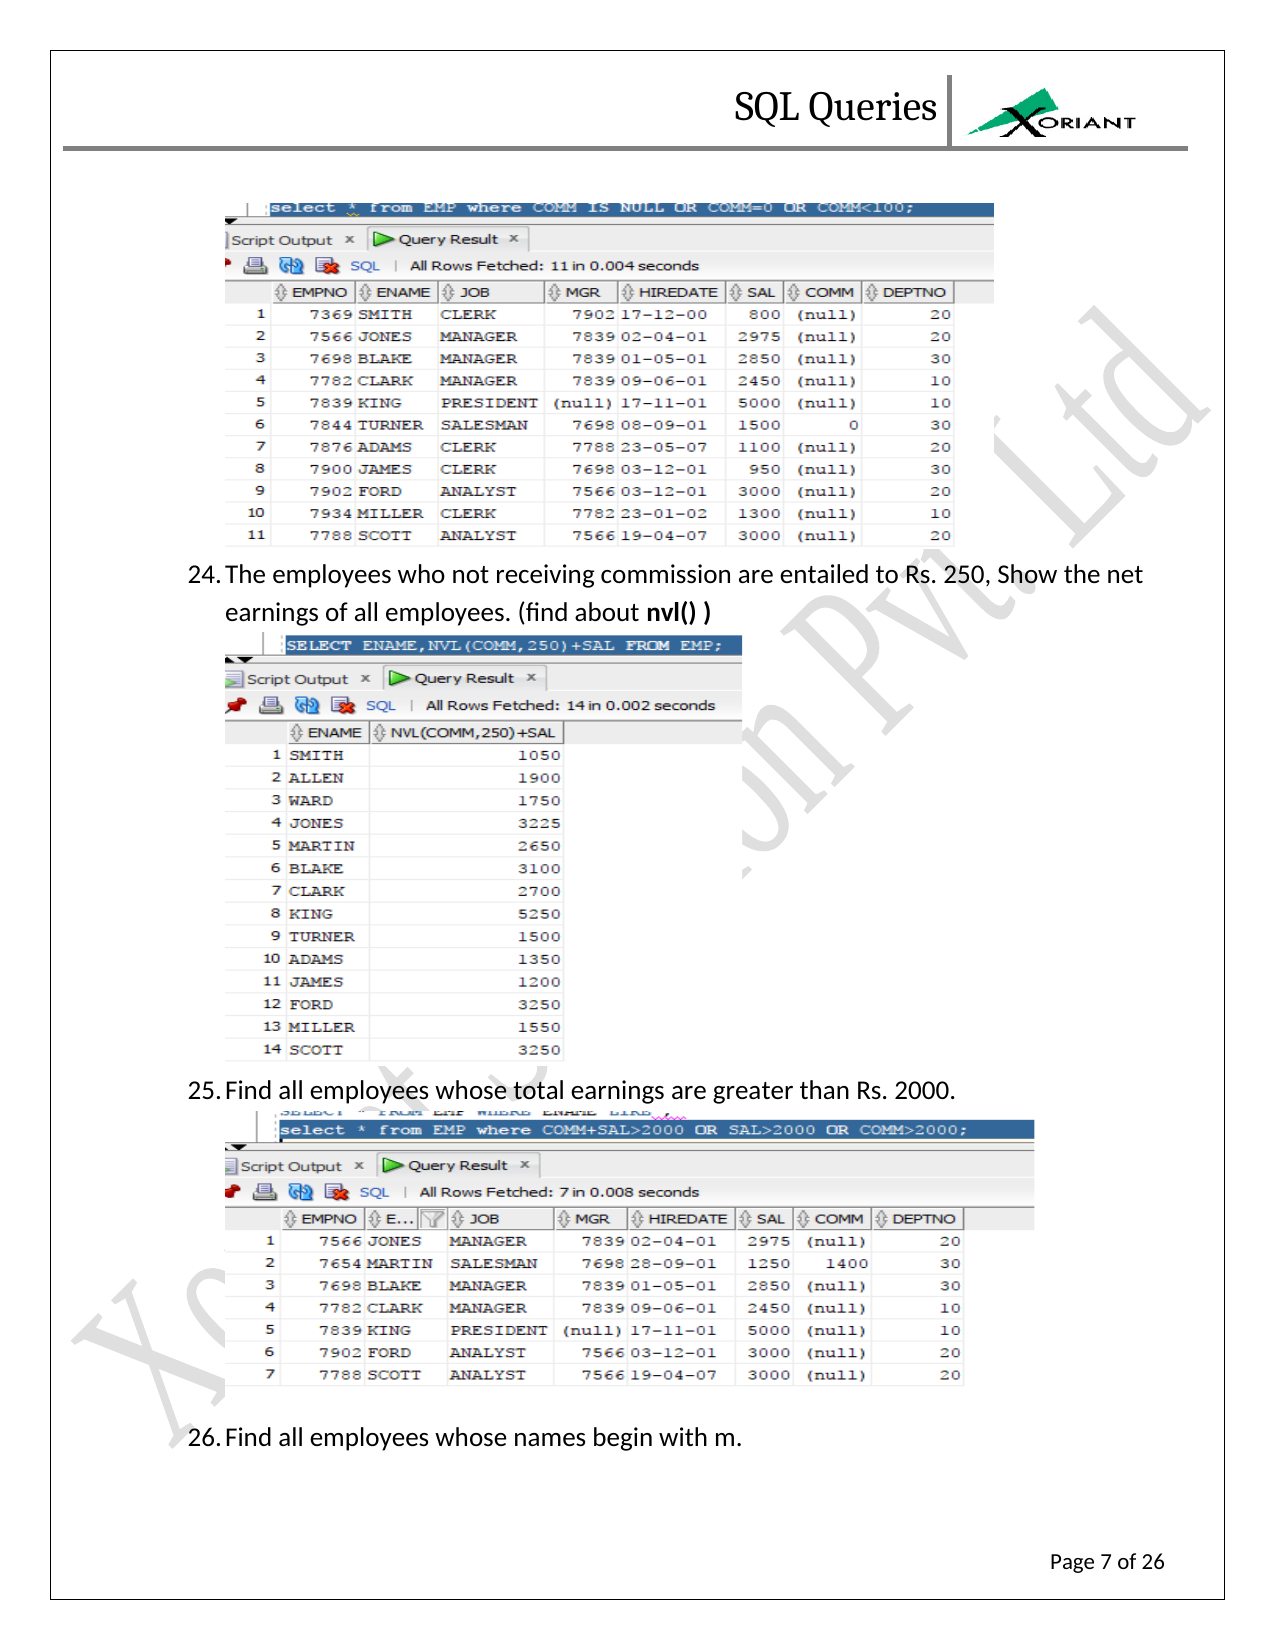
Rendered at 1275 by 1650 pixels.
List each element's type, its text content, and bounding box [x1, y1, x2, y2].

list Find all employees whose names begin with m. [187, 1421, 1200, 1453]
picture [225, 1111, 1035, 1413]
picture [961, 82, 1154, 139]
picture [225, 632, 743, 1066]
list Find all employees whose total earnings are greater than Rs. 2000. [187, 1073, 1200, 1106]
picture [225, 203, 994, 549]
list The employees who not receiving commission are entailed to Rs. 250, Show the net earnings of all employees. (find about nvl() ) [187, 557, 1200, 628]
